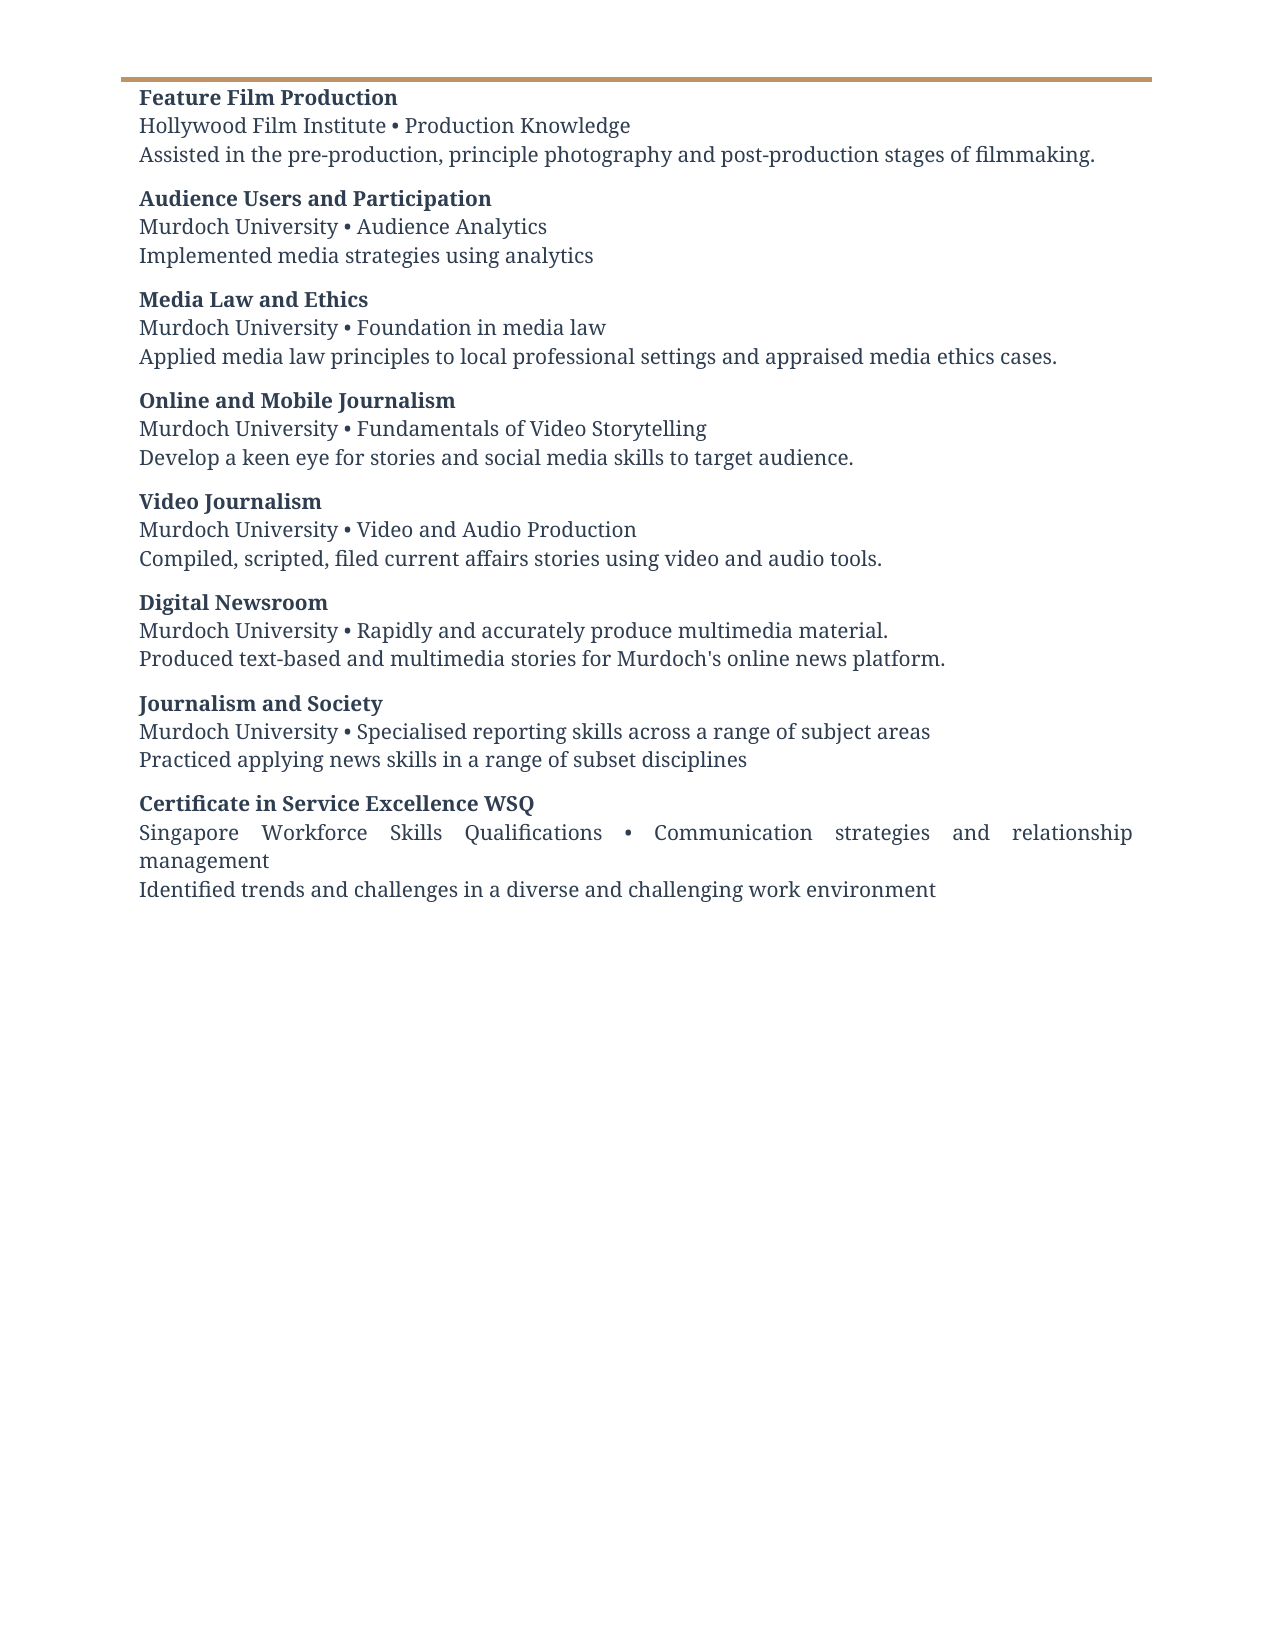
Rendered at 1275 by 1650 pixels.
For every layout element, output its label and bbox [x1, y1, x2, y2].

table_cell [121, 82, 1152, 945]
